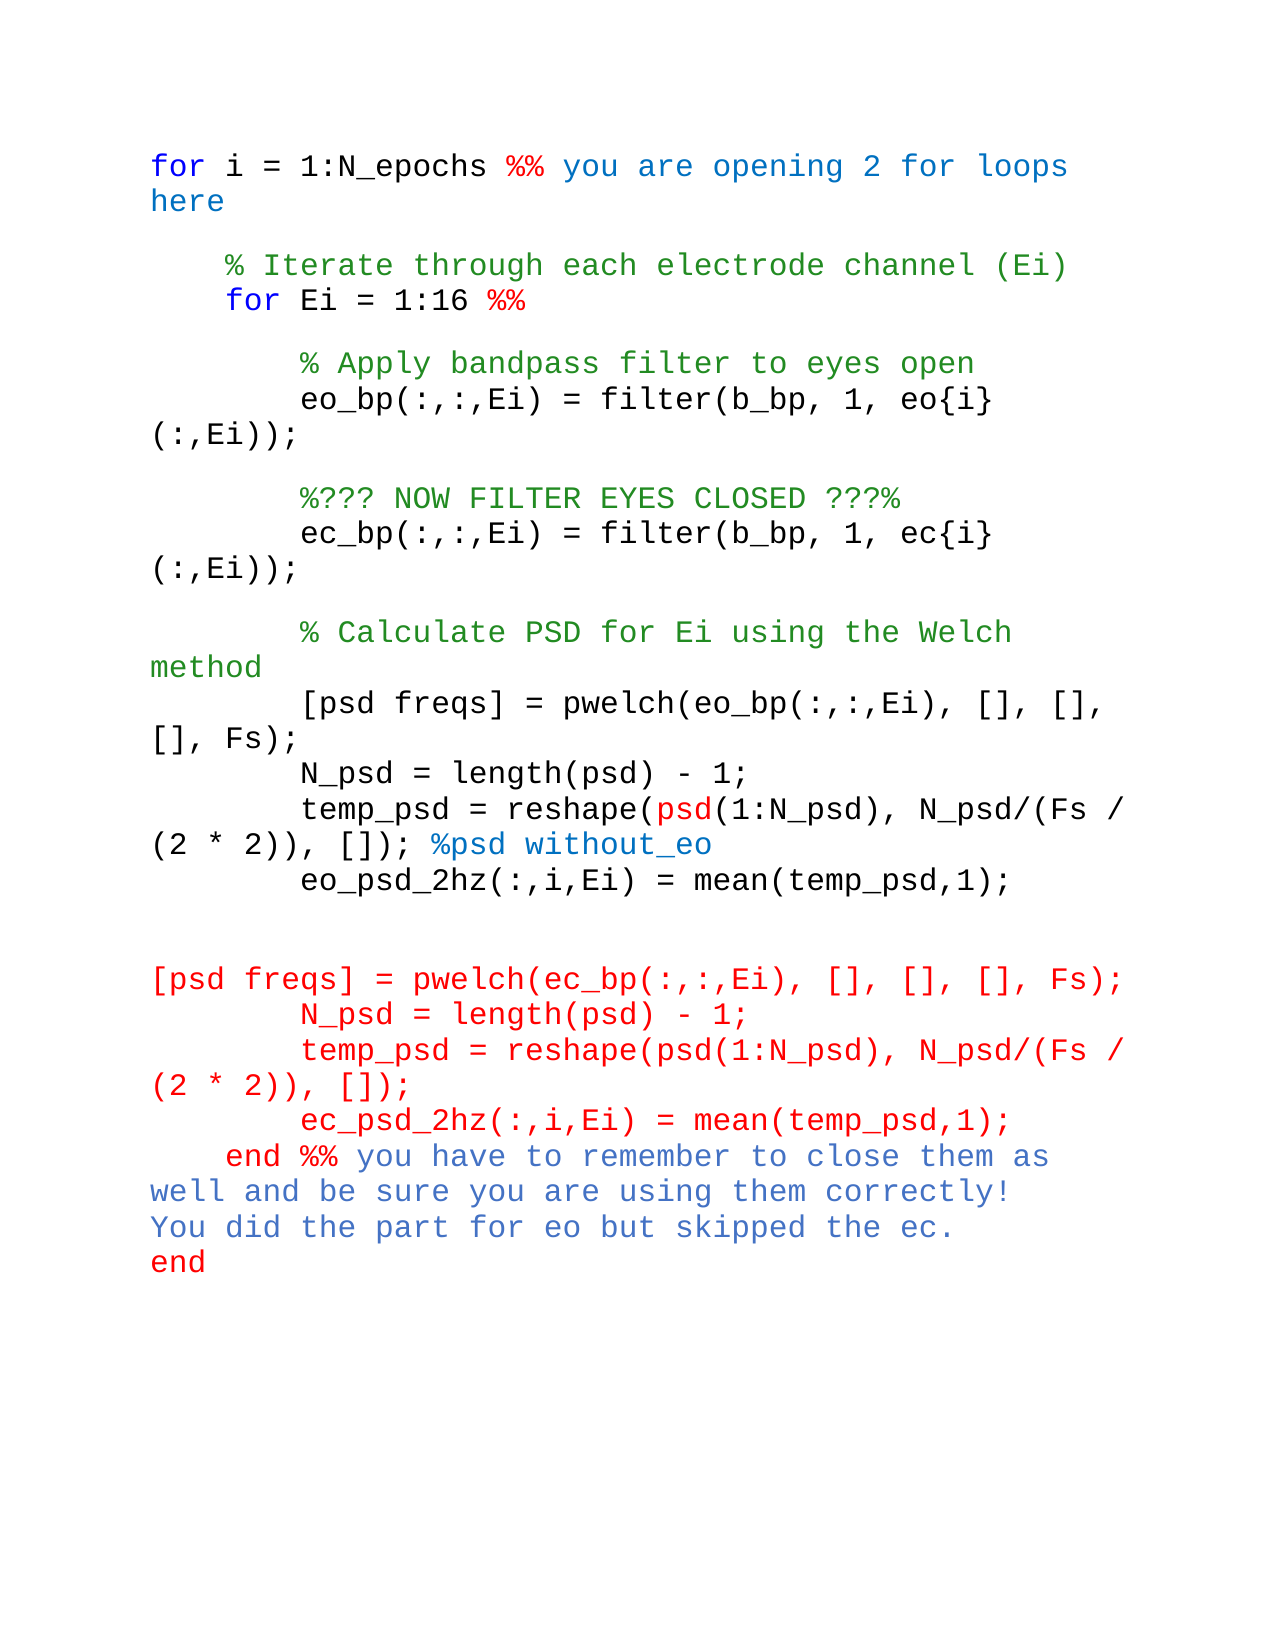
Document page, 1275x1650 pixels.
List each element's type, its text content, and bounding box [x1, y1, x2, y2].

text [psd freqs] = pwelch(ec_bp(:,:,Ei), [], [], [], Fs); [150, 963, 1125, 998]
text ec_bp(:,:,Ei) = filter(b_bp, 1, ec{i}(:,Ei)); [150, 517, 1125, 588]
text %??? NOW FILTER EYES CLOSED ???% [150, 482, 1125, 517]
text temp_psd = reshape(psd(1:N_psd), N_psd/(Fs / (2 * 2)), []); [150, 1034, 1125, 1105]
text You did the part for eo but skipped the ec. [150, 1211, 1125, 1246]
text eo_bp(:,:,Ei) = filter(b_bp, 1, eo{i}(:,Ei)); [150, 383, 1125, 454]
text temp_psd = reshape(psd(1:N_psd), N_psd/(Fs / (2 * 2)), []); %psd without_eo [150, 793, 1125, 864]
text [psd freqs] = pwelch(eo_bp(:,:,Ei), [], [], [], Fs); [150, 687, 1125, 758]
text N_psd = length(psd) - 1; [150, 758, 1125, 793]
text % Apply bandpass filter to eyes open [150, 348, 1125, 383]
text eo_psd_2hz(:,i,Ei) = mean(temp_psd,1); [150, 864, 1125, 899]
text for Ei = 1:16 %% [150, 284, 1125, 320]
text % Calculate PSD for Ei using the Welch method [150, 616, 1125, 687]
text % Iterate through each electrode channel (Ei) [150, 249, 1125, 284]
text for i = 1:N_epochs %% you are opening 2 for loops here [150, 150, 1125, 221]
text end %% you have to remember to close them as well and be sure you are using them correctly! [150, 1140, 1125, 1211]
text end [150, 1246, 1125, 1282]
text N_psd = length(psd) - 1; [150, 998, 1125, 1034]
text ec_psd_2hz(:,i,Ei) = mean(temp_psd,1); [150, 1105, 1125, 1140]
